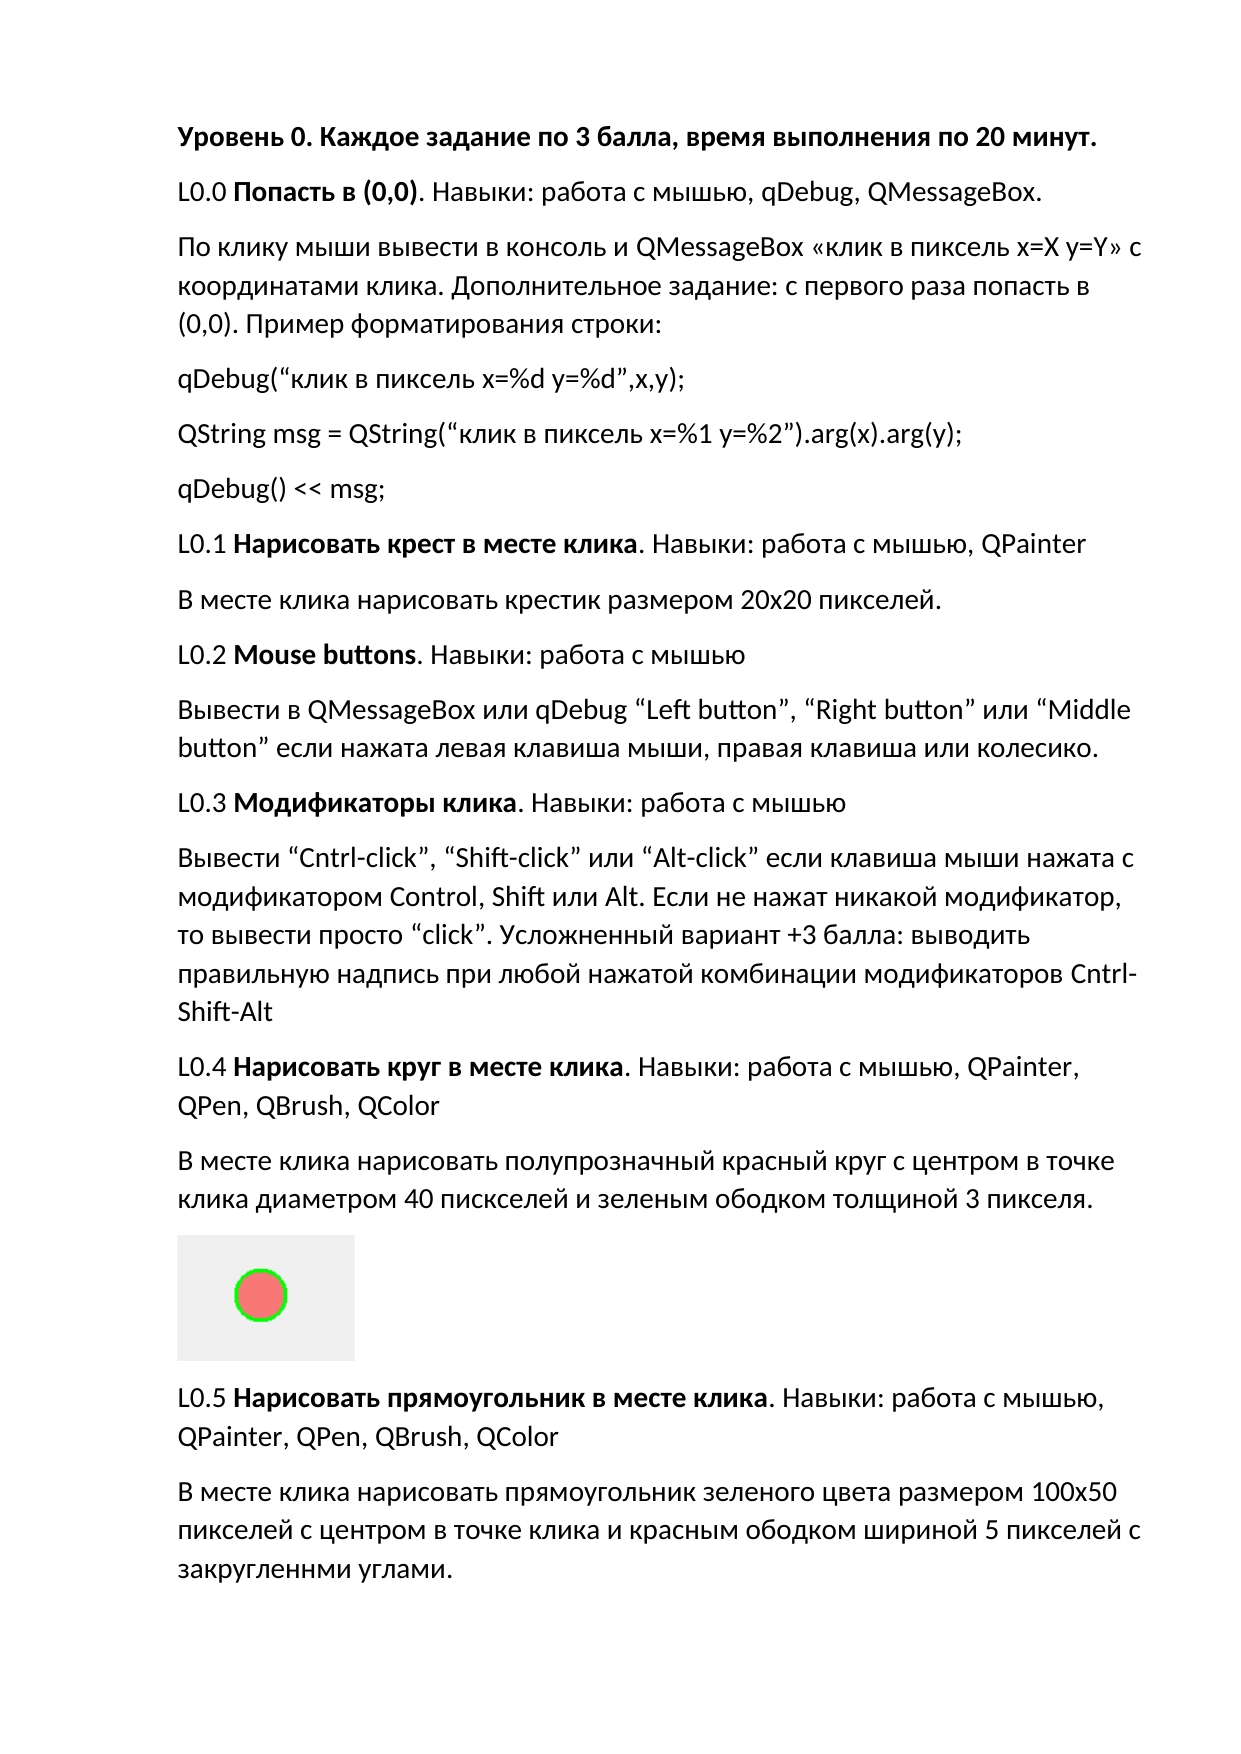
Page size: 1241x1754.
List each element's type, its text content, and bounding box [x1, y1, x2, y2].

text По клику мыши вывести в консоль и QMessageBox «клик в пиксель x=X y=Y» c координатами клика. Дополнительное задание: с первого раза попасть в (0,0). Пример форматирования строки: [177, 228, 1152, 341]
text В месте клика нарисовать прямоугольник зеленого цвета размером 100х50 пикселей с центром в точке клика и красным ободком шириной 5 пикселей с закругленнми углами. [177, 1473, 1152, 1585]
text qDebug() << msg; [177, 471, 1152, 506]
text L0.3 Модификаторы клика. Навыки: работа с мышью [177, 784, 1152, 820]
text Уровень 0. Каждое задание по 3 балла, время выполнения по 20 минут. [177, 118, 1152, 154]
text В месте клика нарисовать полупрозначный красный круг с центром в точке клика диаметром 40 пискселей и зеленым ободком толщиной 3 пикселя. [177, 1142, 1152, 1216]
text QString msg = QString(“клик в пиксель x=%1 y=%2”).arg(x).arg(y); [177, 415, 1152, 451]
text Вывести “Cntrl-click”, “Shift-click” или “Alt-click” если клавиша мыши нажата с модификатором Control, Shift или Alt. Если не нажат никакой модификатор, то вывести просто “click”. Усложненный вариант +3 балла: выводить правильную надпись при любой нажатой комбинации модификаторов Cntrl-Shift-Alt [177, 839, 1152, 1029]
text L0.1 Нарисовать крест в месте клика. Навыки: работа с мышью, QPainter [177, 526, 1152, 561]
text В месте клика нарисовать крестик размером 20х20 пикселей. [177, 581, 1152, 616]
text L0.4 Нарисовать круг в месте клика. Навыки: работа с мышью, QPainter, QPen, QBrush, QColor [177, 1048, 1152, 1122]
text L0.0 Попасть в (0,0). Навыки: работа с мышью, qDebug, QMessageBox. [177, 173, 1152, 209]
text qDebug(“клик в пиксель x=%d y=%d”,x,y); [177, 360, 1152, 396]
picture [177, 1235, 355, 1361]
text Вывести в QMessageBox или qDebug “Left button”, “Right button” или “Middle button” если нажата левая клавиша мыши, правая клавиша или колесико. [177, 691, 1152, 765]
text L0.5 Нарисовать прямоугольник в месте клика. Навыки: работа с мышью, QPainter, QPen, QBrush, QColor [177, 1379, 1152, 1453]
text L0.2 Mouse buttons. Навыки: работа с мышью [177, 636, 1152, 671]
